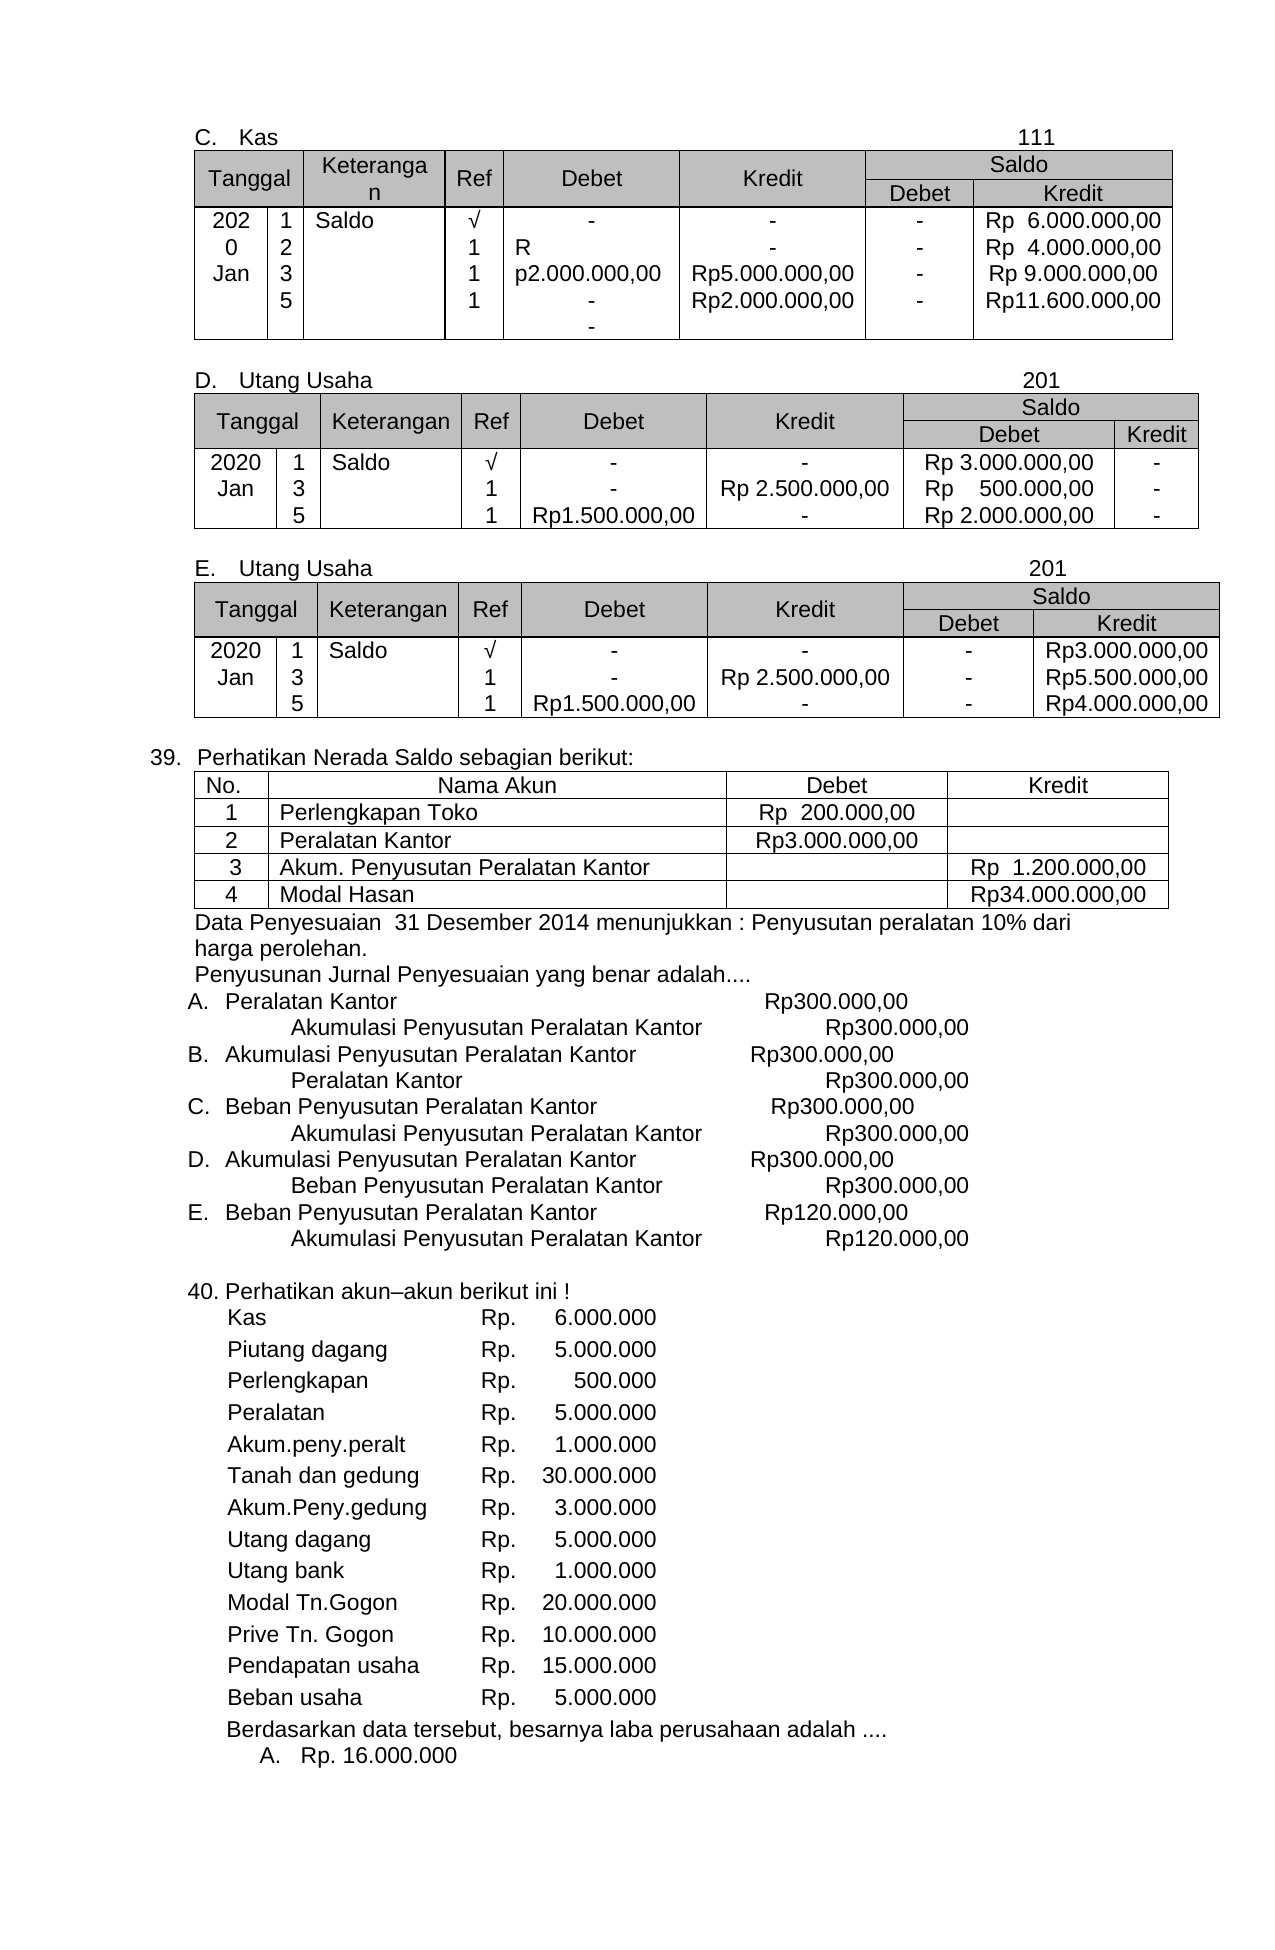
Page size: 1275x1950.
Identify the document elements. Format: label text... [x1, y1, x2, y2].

table_header A. [239, 1742, 284, 1774]
table_header Tanggal [195, 394, 320, 448]
table_cell - - - - [866, 208, 973, 339]
table_cell Rp. 500.000 [440, 1368, 659, 1399]
table_cell Rp. 5.000.000 [440, 1684, 659, 1716]
table_header Ref [446, 151, 503, 206]
table_cell - Rp2.000.000,00 - - [504, 208, 679, 339]
list Akumulasi Penyusutan Peralatan Kantor Rp300.000,00 [187, 1041, 1125, 1067]
table_header Ref [459, 583, 521, 636]
table_cell - Rp 2.500.000,00 - [707, 449, 903, 528]
table_cell Rp 1.200.000,00 [948, 854, 1168, 880]
table_cell Peralatan Kantor [269, 827, 726, 853]
table_cell 2020 Jan [195, 638, 276, 717]
text D. Utang Usaha 201 [194, 367, 1125, 393]
text Berdasarkan data tersebut, besarnya laba perusahaan adalah .... [194, 1716, 1125, 1742]
table_header Tanggal [195, 151, 303, 206]
list Akumulasi Penyusutan Peralatan Kantor Rp120.000,00 [291, 1225, 1125, 1251]
table_cell Kredit [1115, 421, 1198, 448]
table_cell Debet [866, 180, 973, 206]
table_cell Rp. 1.000.000 [440, 1558, 659, 1589]
table_cell 4 [195, 881, 268, 908]
table_cell 1 3 5 [277, 638, 317, 717]
table_cell [727, 881, 947, 908]
table_header Rp. 6.000.000 [440, 1304, 659, 1336]
table_cell Rp 3.000.000,00 Rp 500.000,00 Rp 2.000.000,00 [904, 449, 1114, 528]
table_cell Piutang dagang [224, 1336, 439, 1367]
table_cell Pendapatan usaha [224, 1653, 439, 1684]
table_cell √ 1 1 1 [446, 208, 503, 339]
table_header Debet [727, 772, 947, 798]
table_cell Kredit [974, 180, 1172, 206]
table_cell - - Rp1.500.000,00 [521, 449, 706, 528]
table_cell Modal Tn.Gogon [224, 1589, 439, 1621]
table_cell Akum.peny.peralt [224, 1431, 439, 1462]
table_cell √ 1 1 [459, 638, 521, 717]
table_cell √ 1 1 [462, 449, 520, 528]
table_header Tanggal [195, 583, 317, 636]
list Akumulasi Penyusutan Peralatan Kantor Rp300.000,00 [291, 1014, 1125, 1041]
table_cell Tanah dan gedung [224, 1463, 439, 1494]
table_cell Peralatan [224, 1399, 439, 1431]
table_header Kredit [707, 394, 903, 448]
list Peralatan Kantor Rp300.000,00 [291, 1067, 1125, 1093]
table_cell - - - [904, 638, 1033, 717]
table_cell 1 3 5 [277, 449, 320, 528]
table_cell - - Rp1.500.000,00 [522, 638, 707, 717]
table_cell Rp. 30.000.000 [440, 1463, 659, 1494]
table_header Debet [522, 583, 707, 636]
table_cell Rp. 10.000.000 [440, 1621, 659, 1652]
table_cell Rp. 15.000.000 [440, 1653, 659, 1684]
table_header Saldo [866, 151, 1172, 179]
list Peralatan Kantor Rp300.000,00 [187, 988, 1125, 1014]
table_cell Rp. 5.000.000 [440, 1399, 659, 1431]
table_cell Rp. 3.000.000 [440, 1494, 659, 1526]
table_cell 2020 Jan [195, 208, 267, 339]
table_cell Debet [904, 610, 1033, 636]
table_cell [948, 799, 1168, 826]
table_header Keterangan [304, 151, 444, 206]
table_cell Rp. 5.000.000 [440, 1336, 659, 1367]
text Data Penyesuaian 31 Desember 2014 menunjukkan : Penyusutan peralatan 10% dari harga perolehan. [194, 909, 1125, 961]
table_cell Akum. Penyusutan Peralatan Kantor [269, 854, 726, 880]
table_header Debet [504, 151, 679, 206]
table_cell Rp. 1.000.000 [440, 1431, 659, 1462]
table_cell 2020 Jan [195, 449, 276, 528]
text C. Kas 111 [194, 123, 1125, 150]
table_header Kredit [708, 583, 903, 636]
table_cell [948, 827, 1168, 853]
table_cell Rp. 20.000.000 [440, 1589, 659, 1621]
table_cell Prive Tn. Gogon [224, 1621, 439, 1652]
table_cell Rp3.000.000,00 Rp5.500.000,00 Rp4.000.000,00 [1034, 638, 1219, 717]
table_cell Perlengkapan Toko [269, 799, 726, 826]
list Akumulasi Penyusutan Peralatan Kantor Rp300.000,00 [291, 1119, 1125, 1146]
table_cell Beban usaha [224, 1684, 439, 1716]
table_header No. [195, 772, 268, 798]
table_cell Rp3.000.000,00 [727, 827, 947, 853]
table_cell [727, 854, 947, 880]
table_cell Akum.Peny.gedung [224, 1494, 439, 1526]
table_header Ref [462, 394, 520, 448]
list Beban Penyusutan Peralatan Kantor Rp300.000,00 [291, 1172, 1125, 1199]
table_cell - - Rp5.000.000,00 Rp2.000.000,00 [680, 208, 865, 339]
table_cell Saldo [318, 638, 458, 717]
table_header Nama Akun [269, 772, 726, 798]
table_cell Saldo [321, 449, 461, 528]
table_header Kas [224, 1304, 439, 1336]
table_cell - - - [1115, 449, 1198, 528]
table_header Debet [521, 394, 706, 448]
table_cell Utang bank [224, 1558, 439, 1589]
list Beban Penyusutan Peralatan Kantor Rp120.000,00 [187, 1199, 1125, 1225]
table_cell 2 [195, 827, 268, 853]
table_header Saldo [904, 583, 1219, 609]
list Beban Penyusutan Peralatan Kantor Rp300.000,00 [187, 1093, 1125, 1119]
table_header Keterangan [321, 394, 461, 448]
table_cell Perlengkapan [224, 1368, 439, 1399]
table_cell Rp 6.000.000,00 Rp 4.000.000,00 Rp 9.000.000,00 Rp11.600.000,00 [974, 208, 1172, 339]
list Perhatikan Nerada Saldo sebagian berikut: [150, 744, 1125, 771]
list Perhatikan akun–akun berikut ini ! [187, 1278, 1125, 1304]
table_cell Utang dagang [224, 1526, 439, 1557]
table_cell Debet [904, 421, 1114, 448]
table_cell - Rp 2.500.000,00 - [708, 638, 903, 717]
table_cell Rp. 5.000.000 [440, 1526, 659, 1557]
table_cell Modal Hasan [269, 881, 726, 908]
text E. Utang Usaha 201 [194, 555, 1125, 582]
table_header Kredit [680, 151, 865, 206]
table_header Kredit [948, 772, 1168, 798]
table_header Keterangan [318, 583, 458, 636]
table_cell Kredit [1034, 610, 1219, 636]
table_cell Rp34.000.000,00 [948, 881, 1168, 908]
table_cell Rp 200.000,00 [727, 799, 947, 826]
list Akumulasi Penyusutan Peralatan Kantor Rp300.000,00 [187, 1146, 1125, 1172]
table_cell 1 [195, 799, 268, 826]
table_cell 3 [195, 854, 268, 880]
table_header Rp. 16.000.000 [284, 1742, 460, 1774]
text Penyusunan Jurnal Penyesuaian yang benar adalah.... [194, 961, 1125, 988]
table_header Saldo [904, 394, 1198, 420]
table_cell 1 2 3 5 [268, 208, 303, 339]
table_cell Saldo [304, 208, 444, 339]
